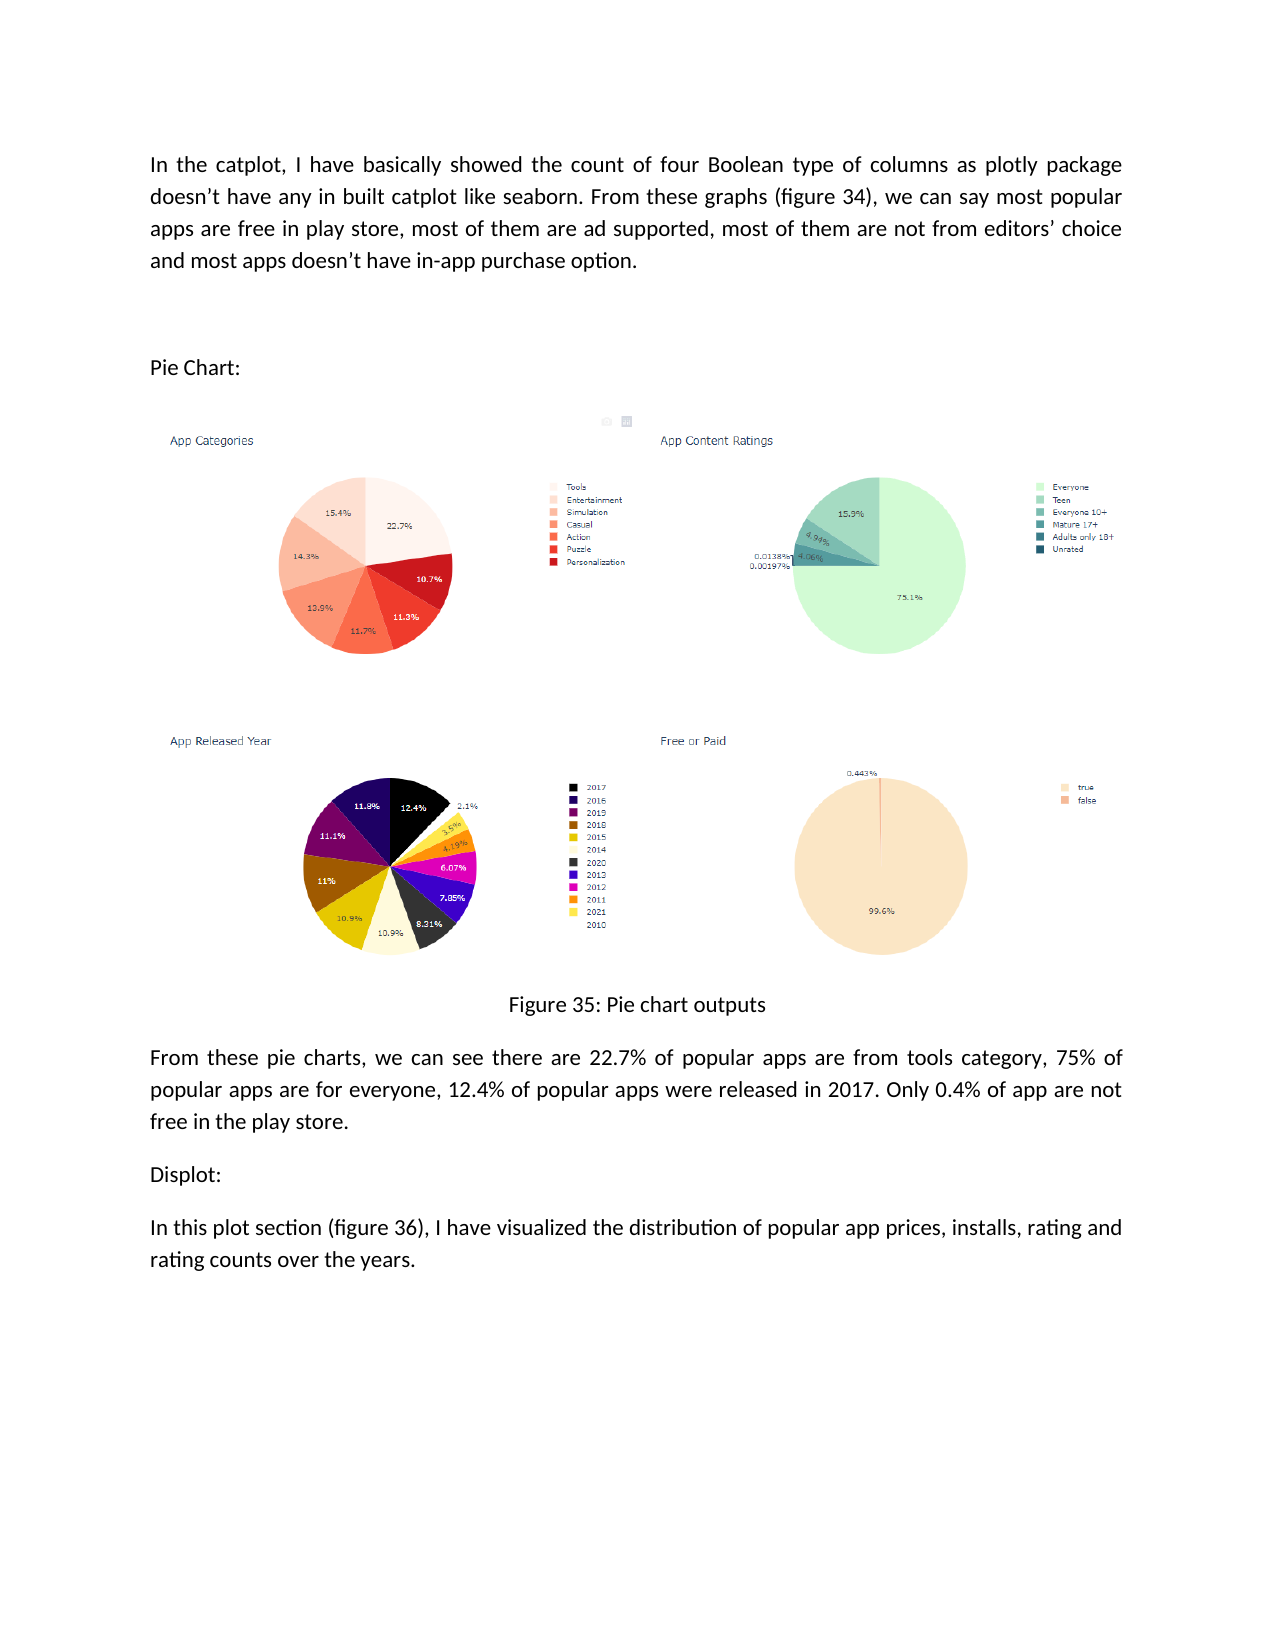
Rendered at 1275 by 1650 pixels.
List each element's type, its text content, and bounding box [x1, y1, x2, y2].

text Pie Chart: [150, 353, 1125, 381]
text Displot: [150, 1160, 1125, 1188]
text Figure 35: Pie chart outputs [150, 990, 1125, 1018]
picture [158, 405, 1117, 966]
text In the catplot, I have basically showed the count of four Boolean type of columns as plotly package doesn’t have any in built catplot like seaborn. From these graphs (figure 34), we can say most popular apps are free in play store, most of them are ad supported, most of them are not from editors’ choice and most apps doesn’t have in-app purchase option. [150, 150, 1125, 274]
text In this plot section (figure 36), I have visualized the distribution of popular app prices, installs, rating and rating counts over the years. [150, 1213, 1125, 1273]
text From these pie charts, we can see there are 22.7% of popular apps are from tools category, 75% of popular apps are for everyone, 12.4% of popular apps were released in 2017. Only 0.4% of app are not free in the play store. [150, 1043, 1125, 1135]
